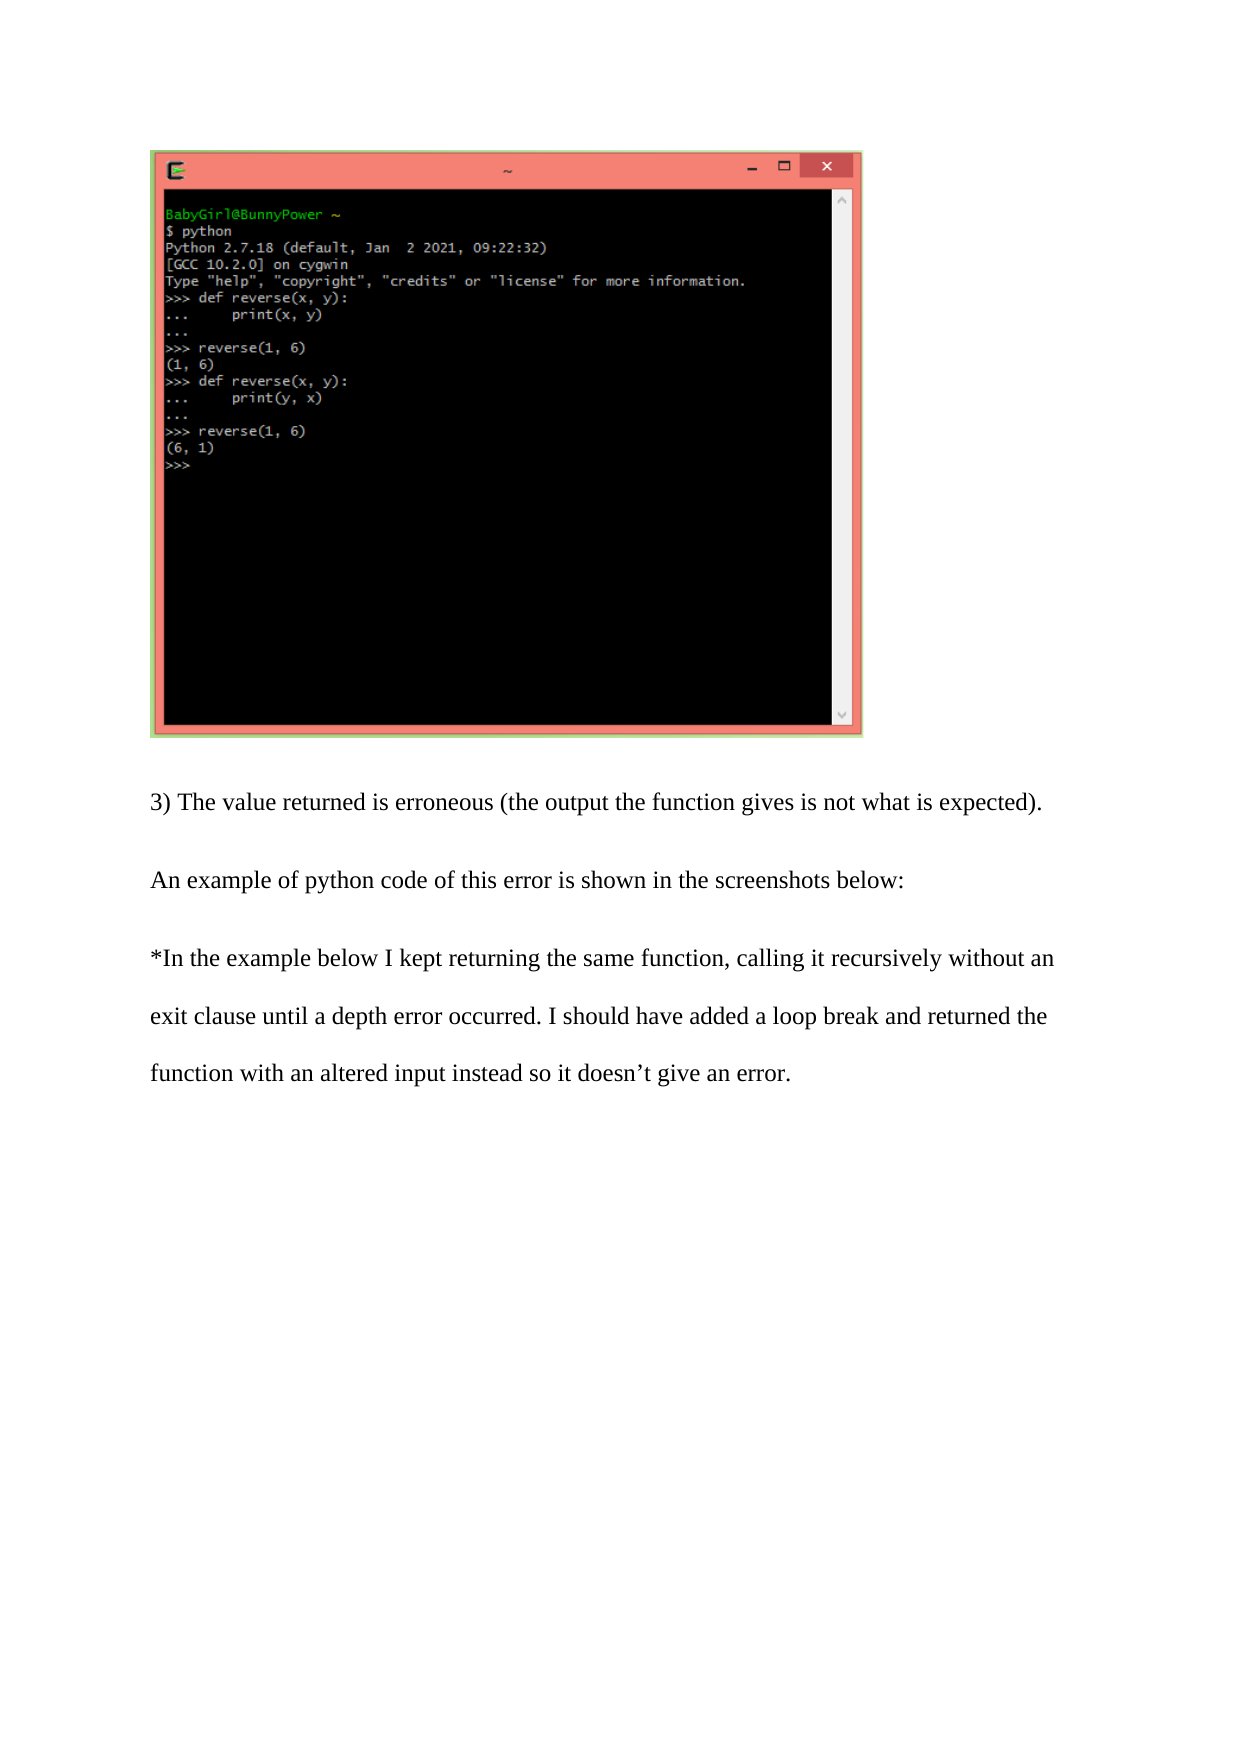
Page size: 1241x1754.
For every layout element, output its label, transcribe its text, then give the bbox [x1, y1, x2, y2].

text An example of python code of this error is shown in the screenshots below: [150, 865, 1090, 894]
text *In the example below I kept returning the same function, calling it recursively without an exit clause until a depth error occurred. I should have added a loop break and returned the function with an altered input instead so it doesn’t give an error. [150, 943, 1090, 1087]
picture [150, 150, 864, 738]
text 3) The value returned is erroneous (the output the function gives is not what is expected). [150, 787, 1090, 815]
